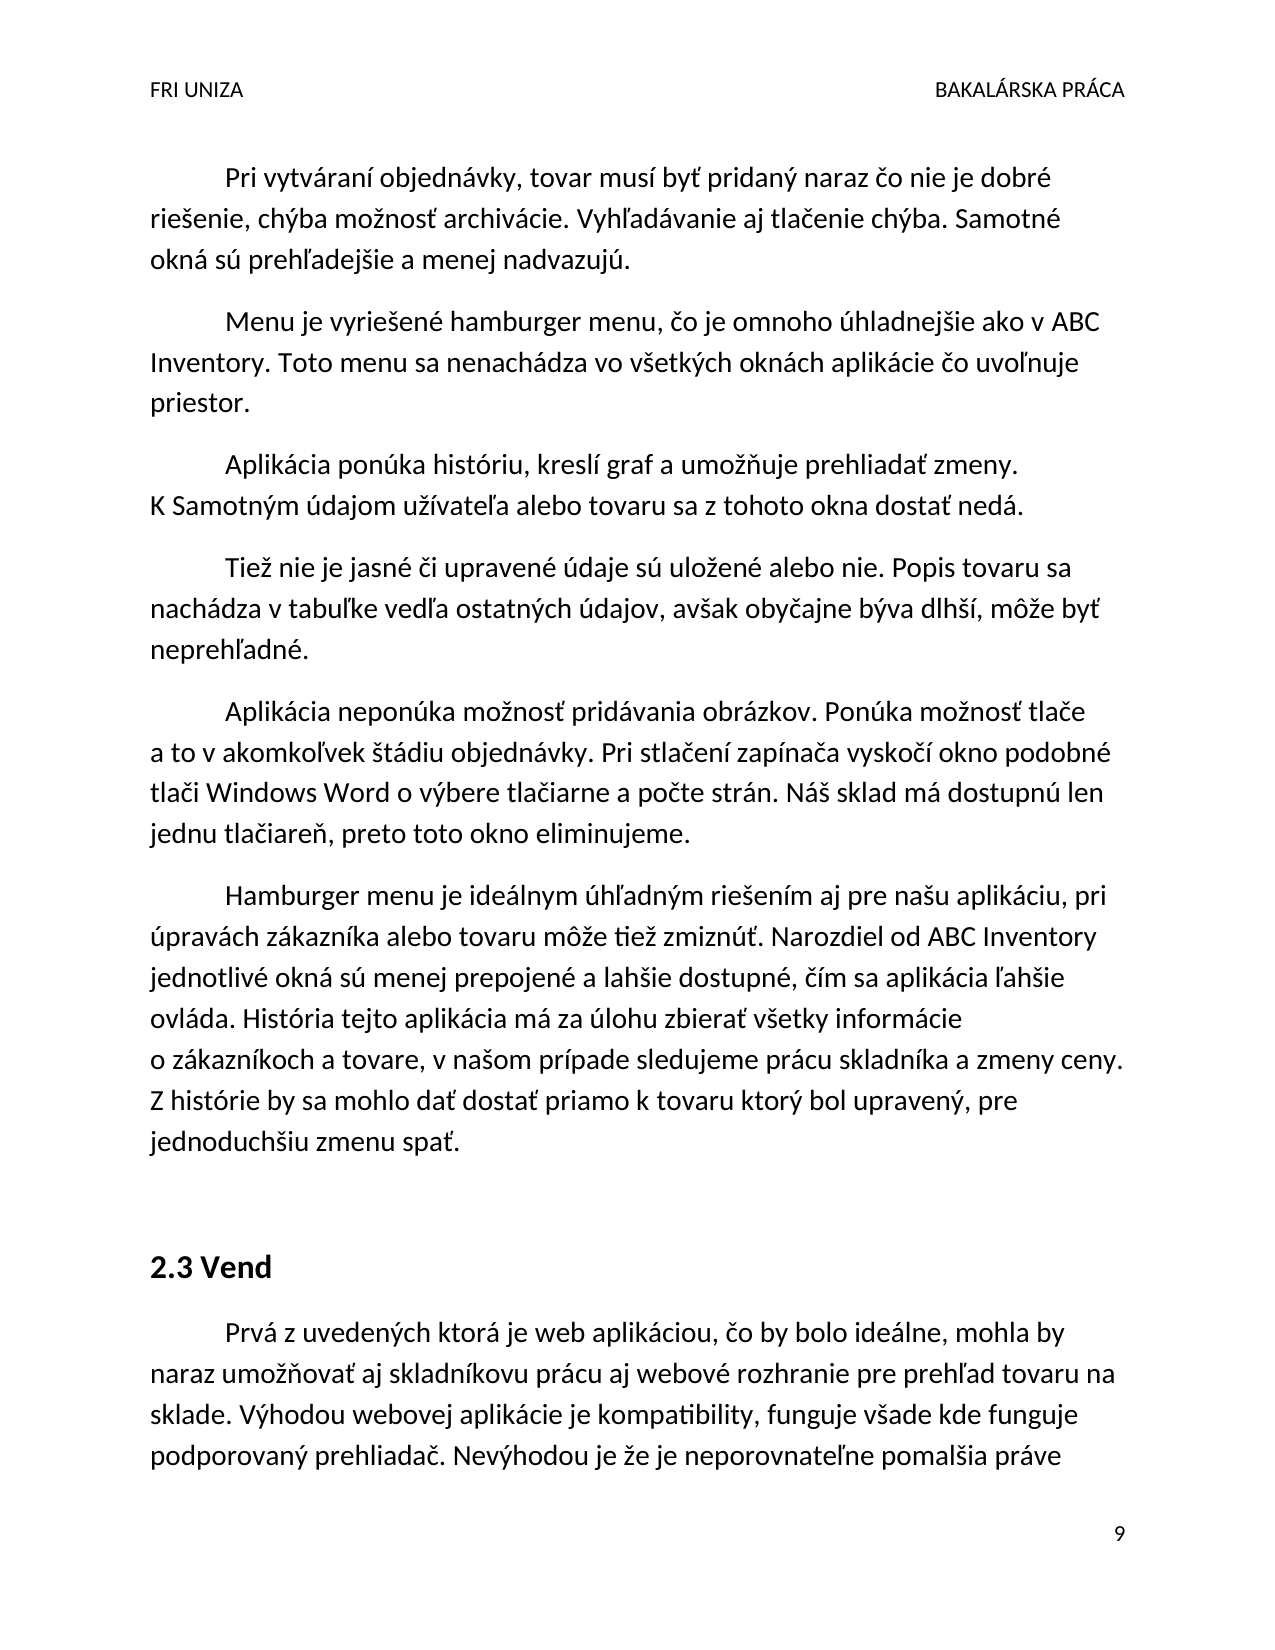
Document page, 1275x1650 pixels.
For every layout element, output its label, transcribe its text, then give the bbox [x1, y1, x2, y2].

text Hamburger menu je ideálnym úhľadným riešením aj pre našu aplikáciu, pri úpravách zákazníka alebo tovaru môže tiež zmiznúť. Narozdiel od ABC Inventory jednotlivé okná sú menej prepojené a lahšie dostupné, čím sa aplikácia ľahšie ovláda. História tejto aplikácia má za úlohu zbierať všetky informácie o zákazníkoch a tovare, v našom prípade sledujeme prácu skladníka a zmeny ceny. Z histórie by sa mohlo dať dostať priamo k tovaru ktorý bol upravený, pre jednoduchšiu zmenu spať. [150, 877, 1125, 1158]
text 2.3 Vend [150, 1246, 1125, 1287]
text Pri vytváraní objednávky, tovar musí byť pridaný naraz čo nie je dobré riešenie, chýba možnosť archivácie. Vyhľadávanie aj tlačenie chýba. Samotné okná sú prehľadejšie a menej nadvazujú. [150, 159, 1125, 277]
text Tiež nie je jasné či upravené údaje sú uložené alebo nie. Popis tovaru sa nachádza v tabuľke vedľa ostatných údajov, avšak obyčajne býva dlhší, môže byť neprehľadné. [150, 549, 1125, 667]
text Aplikácia ponúka históriu, kreslí graf a umožňuje prehliadať zmeny. K Samotným údajom užívateľa alebo tovaru sa z tohoto okna dostať nedá. [150, 446, 1125, 523]
text Aplikácia neponúka možnosť pridávania obrázkov. Ponúka možnosť tlače a to v akomkoľvek štádiu objednávky. Pri stlačení zapínača vyskočí okno podobné tlači Windows Word o výbere tlačiarne a počte strán. Náš sklad má dostupnú len jednu tlačiareň, preto toto okno eliminujeme. [150, 693, 1125, 851]
